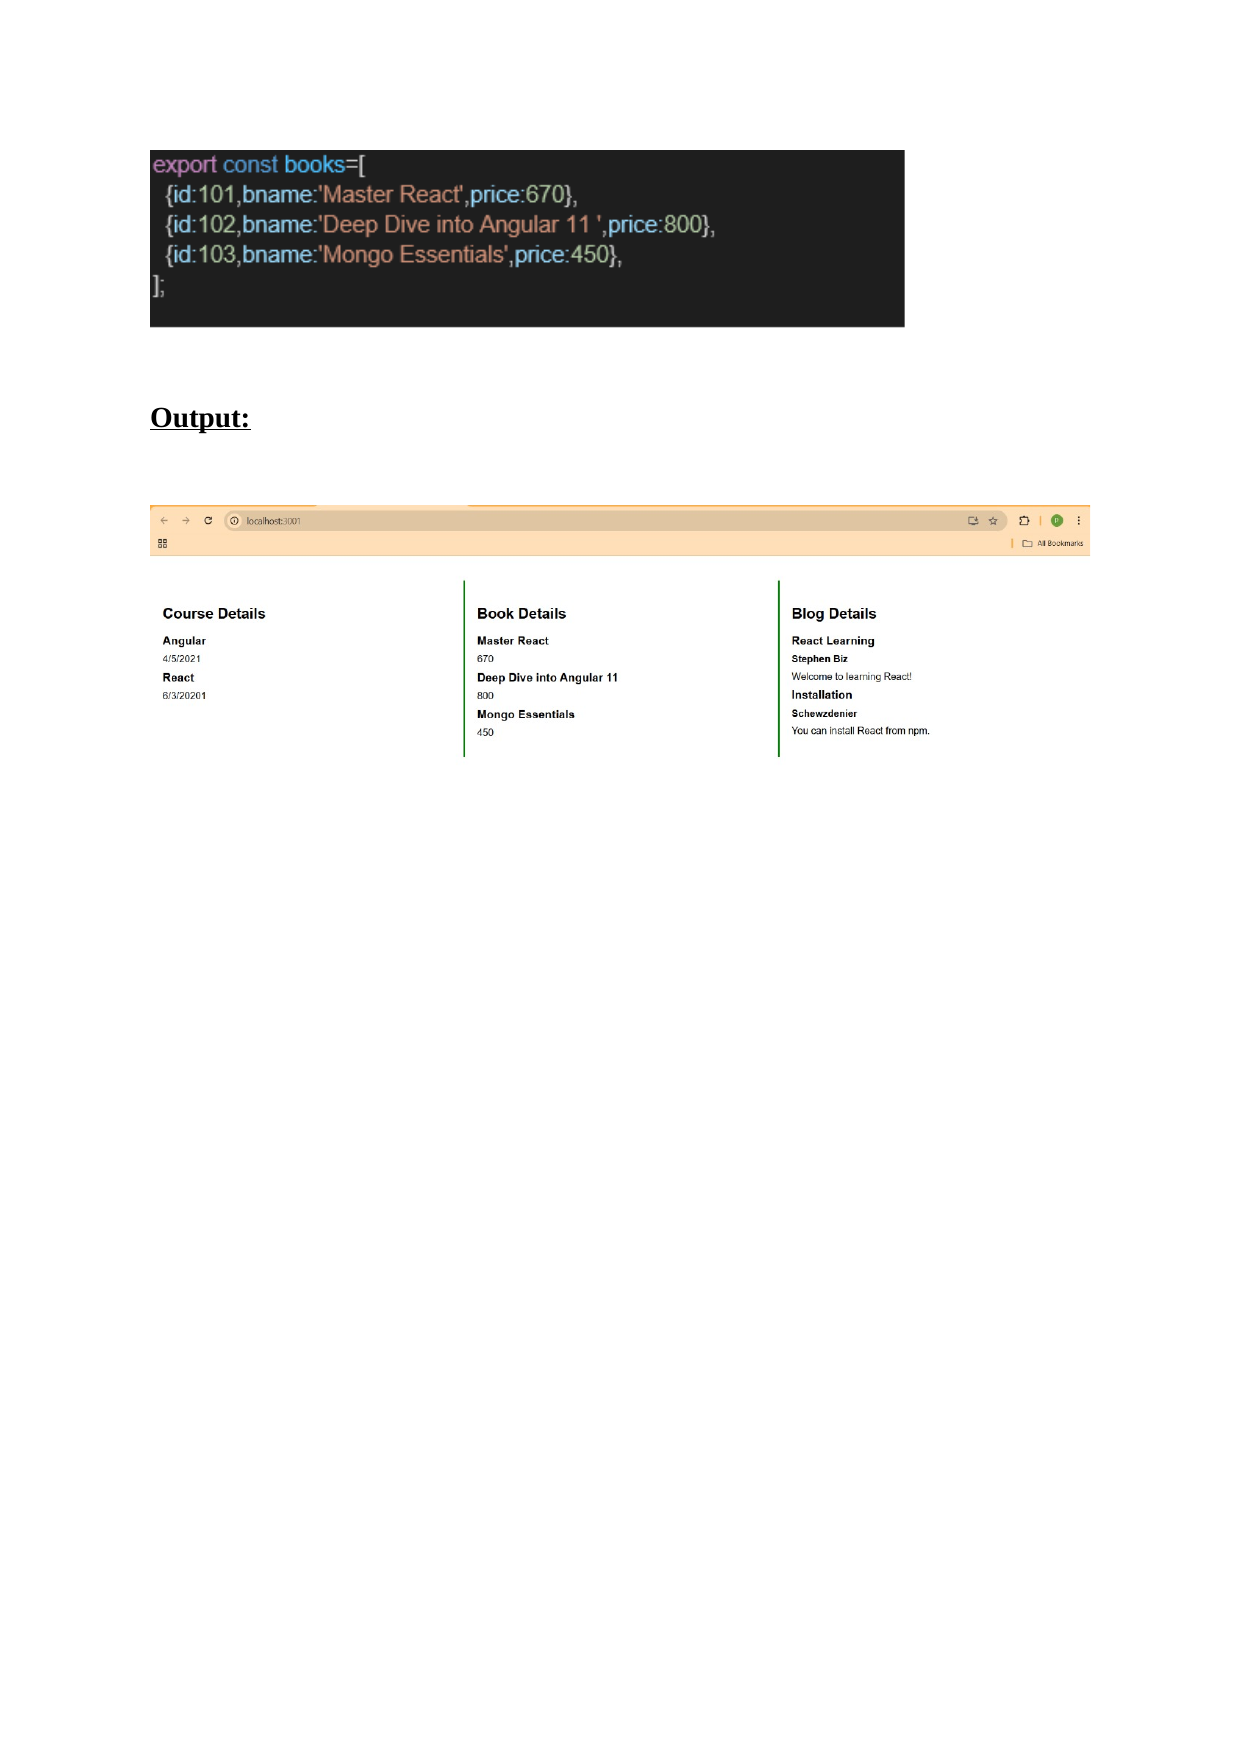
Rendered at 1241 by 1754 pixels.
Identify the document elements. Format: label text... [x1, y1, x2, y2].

picture [150, 150, 905, 329]
text Output: [150, 400, 1090, 433]
picture [150, 505, 1091, 978]
